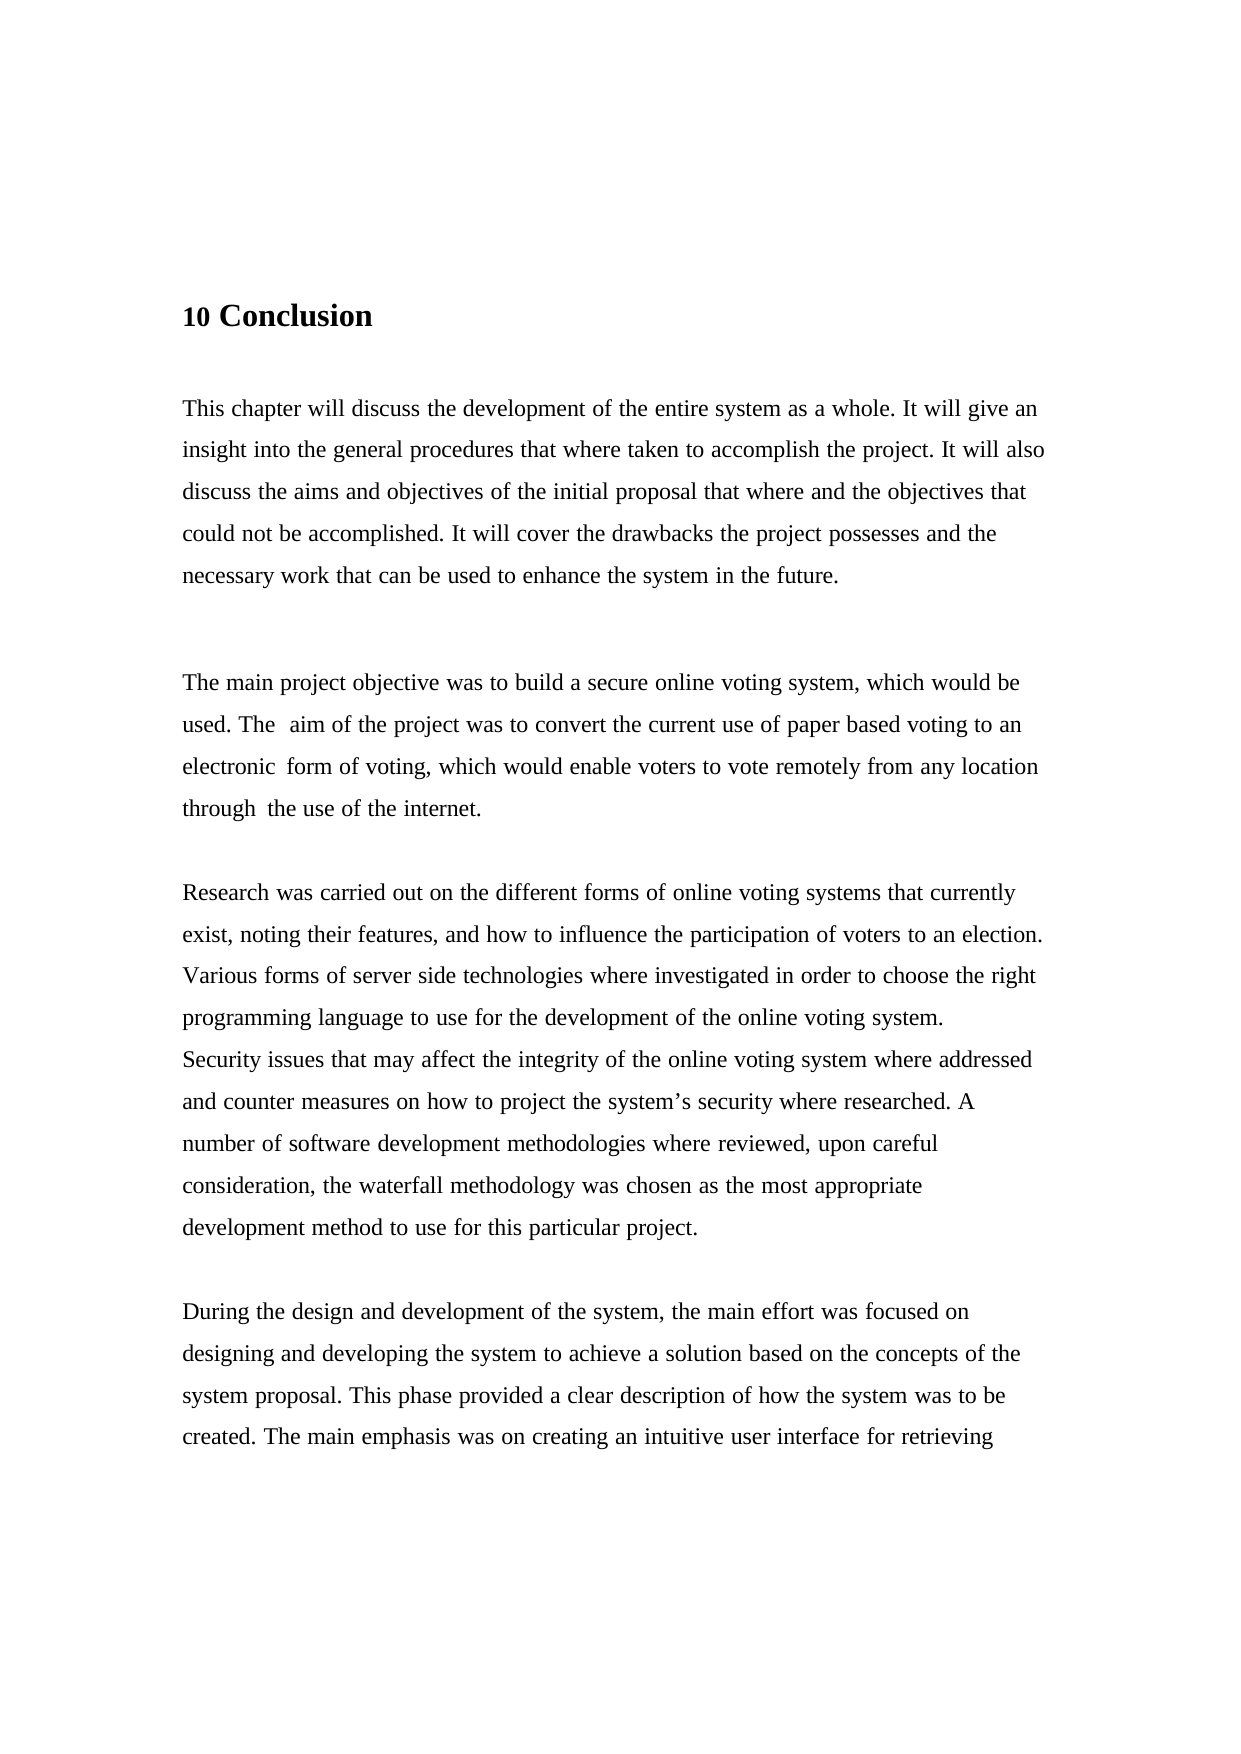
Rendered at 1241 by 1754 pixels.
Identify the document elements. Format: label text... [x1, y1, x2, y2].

text The main project objective was to build a secure online voting system, which would be used. The aim of the project was to convert the current use of paper based voting to an electronic form of voting, which would enable voters to vote remotely from any location through the use of the internet. [182, 668, 1042, 822]
text During the design and development of the system, the main effort was focused on designing and developing the system to achieve a solution based on the concepts of the system proposal. This phase provided a clear description of how the system was to be created. The main emphasis was on creating an intuitive user interface for retrieving [182, 1297, 1042, 1450]
text This chapter will discuss the development of the entire system as a whole. It will give an insight into the general procedures that where taken to accomplish the project. It will also discuss the aims and objectives of the initial proposal that where and the objectives that could not be accomplished. It will cover the drawbacks the project possesses and the necessary work that can be used to enhance the system in the future. [182, 393, 1047, 589]
subtitle Conclusion [182, 296, 1069, 333]
text Security issues that may affect the integrity of the online voting system where addressed and counter measures on how to project the system’s security where researched. A number of software development methodologies where reviewed, upon careful consideration, the waterfall methodology was chosen as the most appropriate development method to use for this particular project. [182, 1046, 1042, 1241]
text Research was carried out on the different forms of online voting systems that currently exist, noting their features, and how to influence the participation of voters to an election. Various forms of server side technologies where investigated in order to choose the right programming language to use for the development of the online voting system. [182, 878, 1047, 1031]
